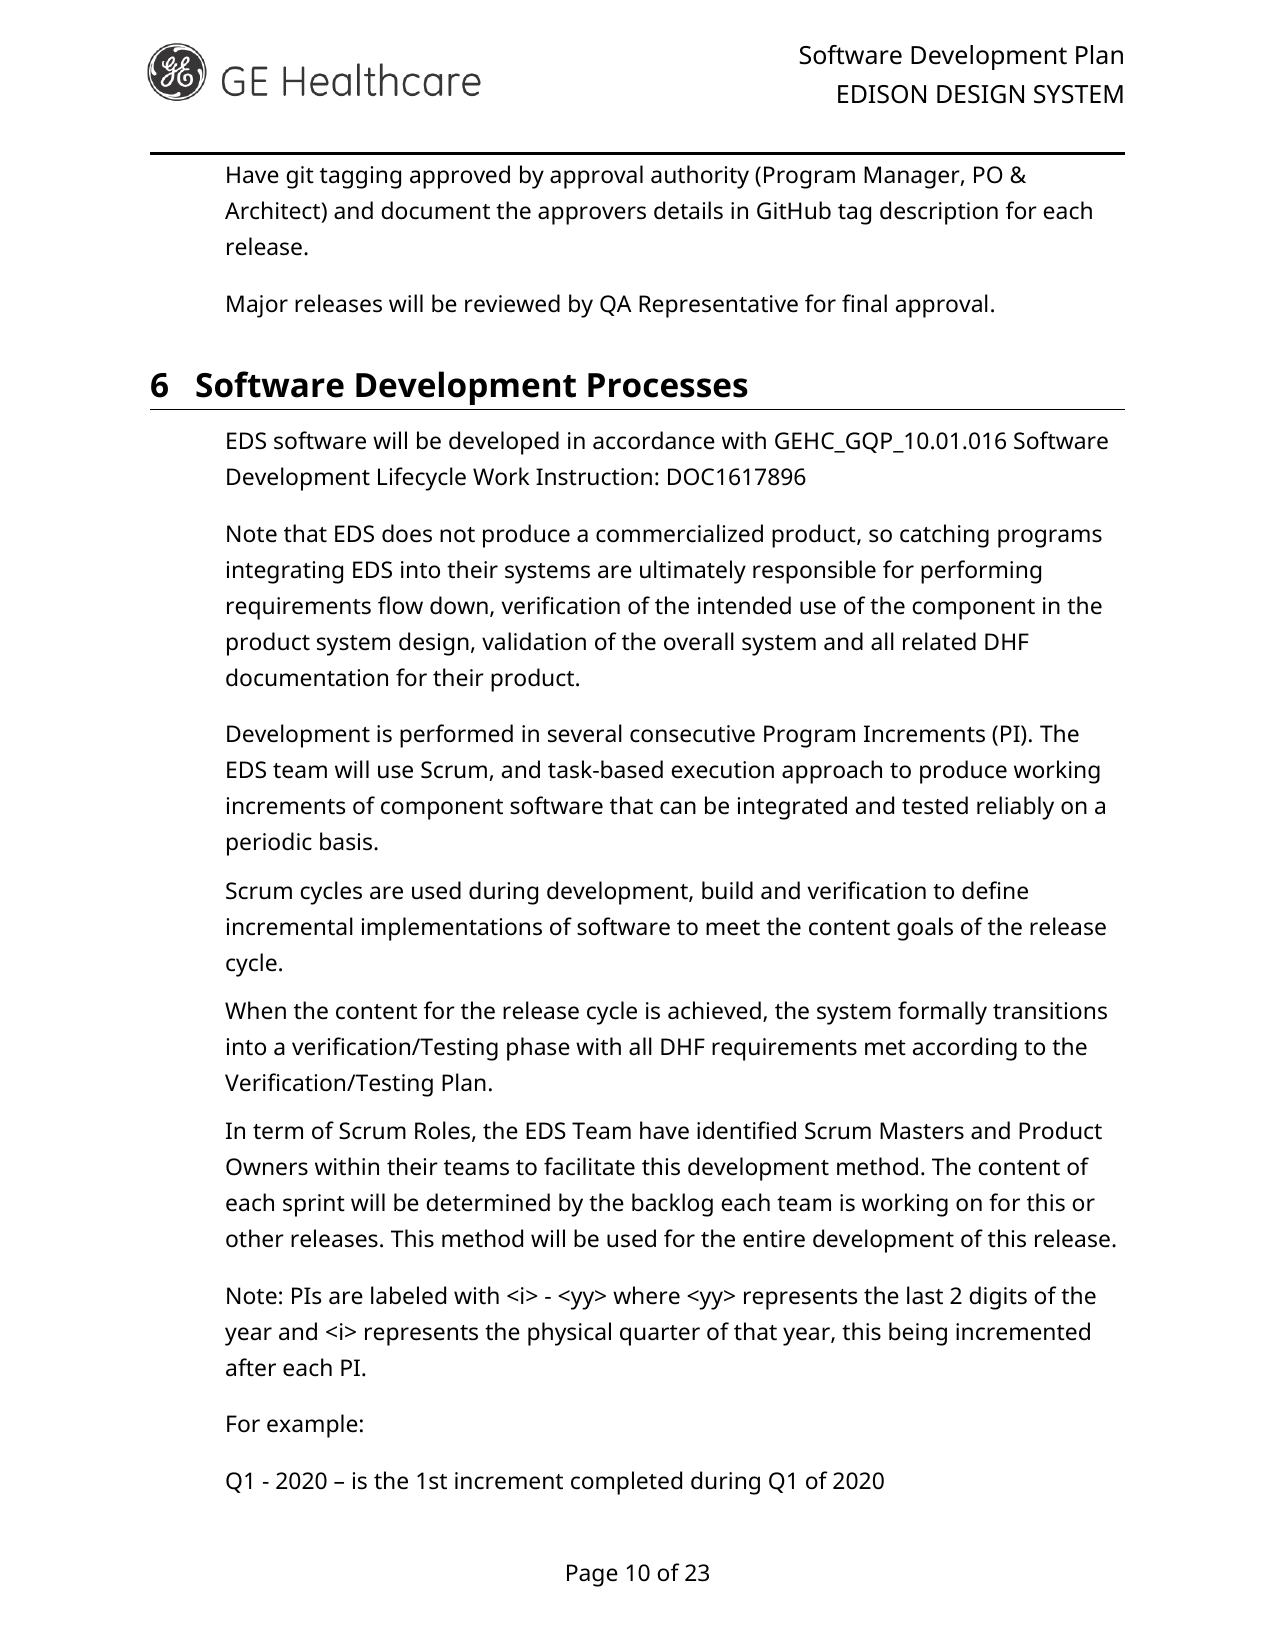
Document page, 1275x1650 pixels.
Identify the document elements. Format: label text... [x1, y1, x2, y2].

text Scrum cycles are used during development, build and verification to define incremental implementations of software to meet the content goals of the release cycle. [225, 874, 1125, 978]
text Development is performed in several consecutive Program Increments (PI). The EDS team will use Scrum, and task-based execution approach to produce working increments of component software that can be integrated and tested reliably on a periodic basis. [225, 718, 1125, 857]
text Note that EDS does not produce a commercialized product, so catching programs integrating EDS into their systems are ultimately responsible for performing requirements flow down, verification of the intended use of the component in the product system design, validation of the overall system and all related DHF documentation for their product. [225, 518, 1125, 693]
text For example: [225, 1408, 1125, 1440]
text In term of Scrum Roles, the EDS Team have identified Scrum Masters and Product Owners within their teams to facilitate this development method. The content of each sprint will be determined by the backlog each team is working on for this or other releases. This method will be used for the entire development of this release. [225, 1115, 1125, 1254]
text Have git tagging approved by approval authority (Program Manager, PO & Architect) and document the approvers details in GitHub tag description for each release. [225, 159, 1125, 262]
text Q1 - 2020 – is the 1st increment completed during Q1 of 2020 [225, 1465, 1125, 1496]
text Major releases will be reviewed by QA Representative for final approval. [225, 288, 1125, 319]
subtitle Software Development Processes [150, 361, 1125, 409]
text When the content for the release cycle is achieved, the system formally transitions into a verification/Testing phase with all DHF requirements met according to the Verification/Testing Plan. [225, 995, 1125, 1098]
text Note: PIs are labeled with <i> - <yy> where <yy> represents the last 2 digits of the year and <i> represents the physical quarter of that year, this being incremented after each PI. [225, 1280, 1125, 1383]
text EDS software will be developed in accordance with GEHC_GQP_10.01.016 Software Development Lifecycle Work Instruction: DOC1617896 [225, 425, 1125, 492]
